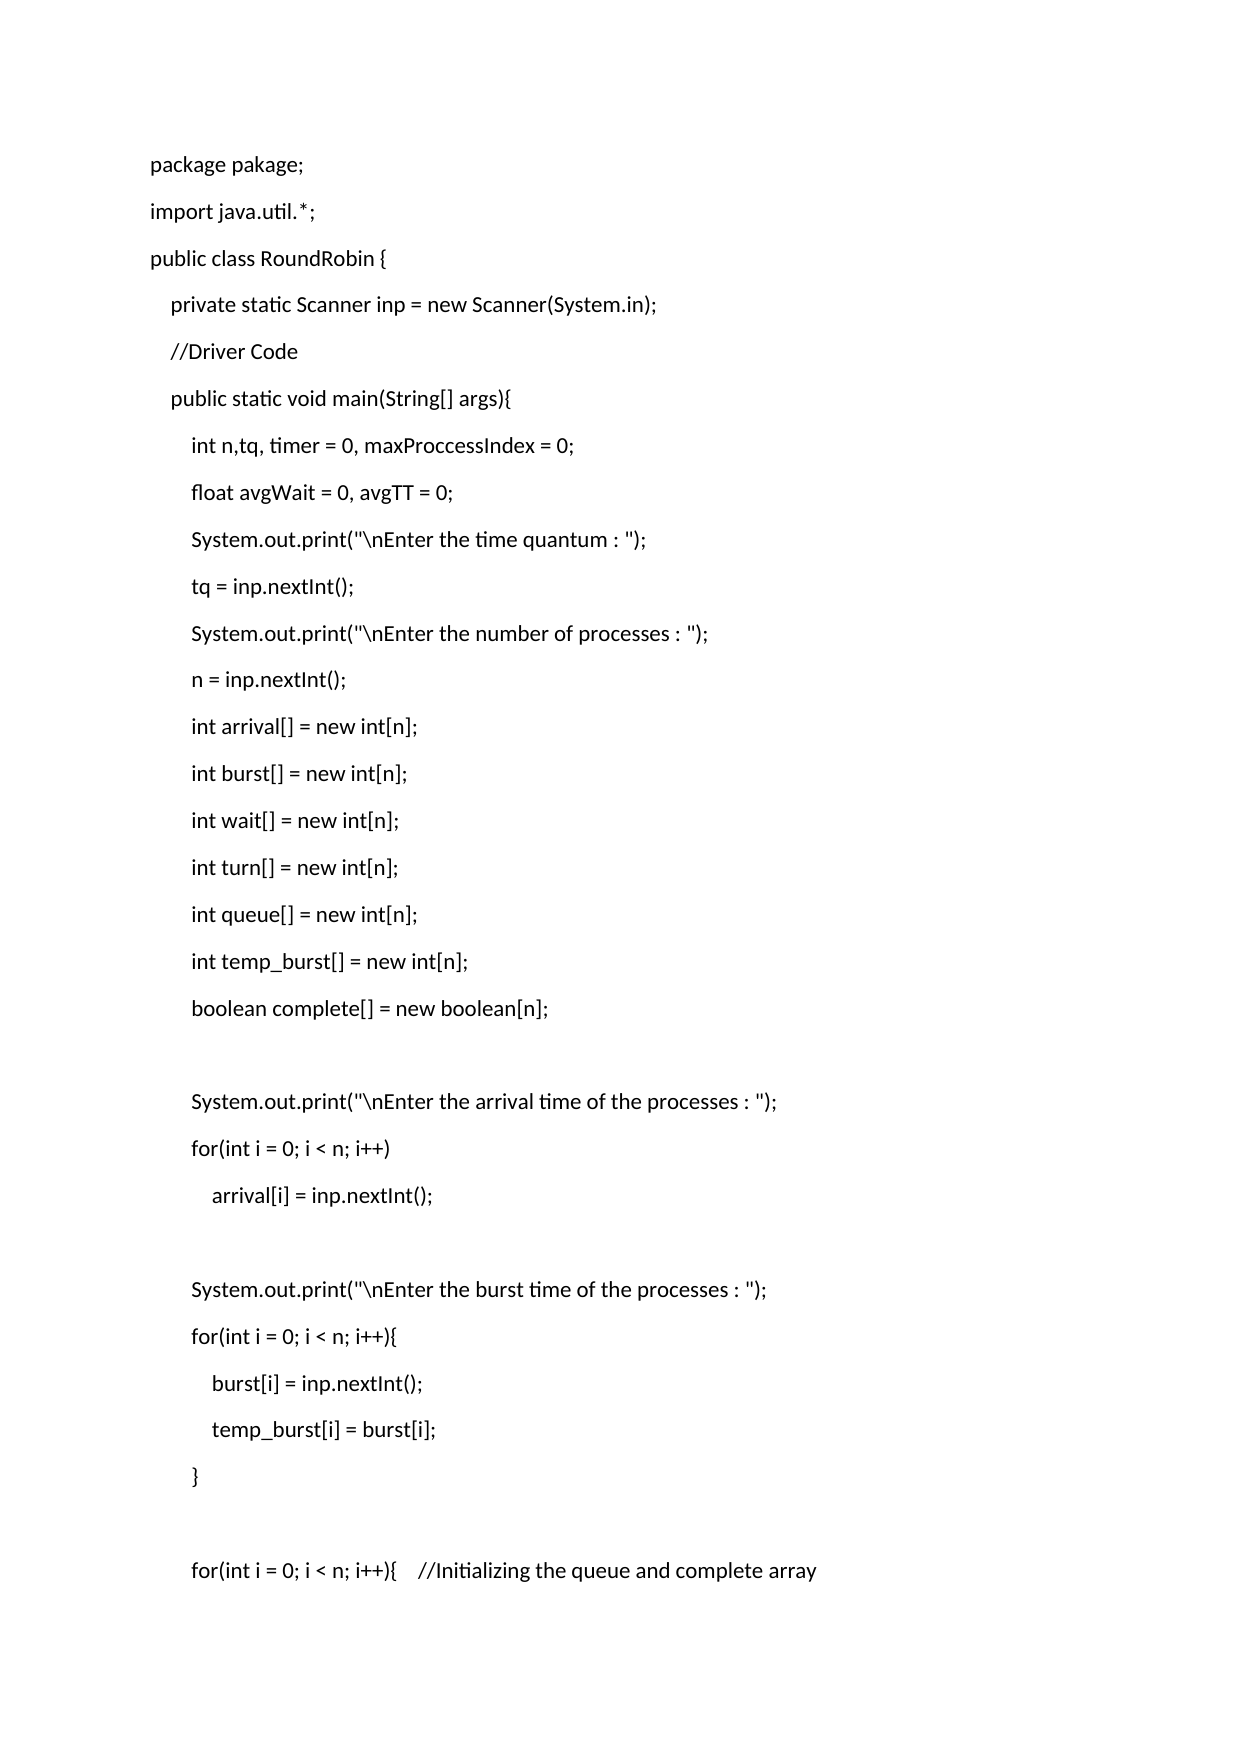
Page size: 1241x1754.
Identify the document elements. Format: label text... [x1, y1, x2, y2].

text //Driver Code [150, 337, 1090, 366]
text for(int i = 0; i < n; i++) [150, 1134, 1090, 1162]
text for(int i = 0; i < n; i++){ //Initializing the queue and complete array [150, 1556, 1090, 1584]
text int wait[] = new int[n]; [150, 806, 1090, 834]
text private static Scanner inp = new Scanner(System.in); [150, 291, 1090, 319]
text n = inp.nextInt(); [150, 666, 1090, 694]
text int queue[] = new int[n]; [150, 900, 1090, 928]
text System.out.print("\nEnter the burst time of the processes : "); [150, 1275, 1090, 1303]
text int n,tq, timer = 0, maxProccessIndex = 0; [150, 431, 1090, 459]
text System.out.print("\nEnter the time quantum : "); [150, 525, 1090, 553]
text boolean complete[] = new boolean[n]; [150, 994, 1090, 1022]
text public class RoundRobin { [150, 244, 1090, 272]
text } [150, 1462, 1090, 1491]
text int turn[] = new int[n]; [150, 853, 1090, 881]
text int arrival[] = new int[n]; [150, 712, 1090, 741]
text import java.util.*; [150, 197, 1090, 225]
text tq = inp.nextInt(); [150, 572, 1090, 600]
text int burst[] = new int[n]; [150, 759, 1090, 787]
text arrival[i] = inp.nextInt(); [150, 1181, 1090, 1209]
text burst[i] = inp.nextInt(); [150, 1369, 1090, 1397]
text public static void main(String[] args){ [150, 384, 1090, 412]
text System.out.print("\nEnter the number of processes : "); [150, 619, 1090, 647]
text int temp_burst[] = new int[n]; [150, 947, 1090, 975]
text temp_burst[i] = burst[i]; [150, 1416, 1090, 1444]
text System.out.print("\nEnter the arrival time of the processes : "); [150, 1087, 1090, 1116]
text float avgWait = 0, avgTT = 0; [150, 478, 1090, 506]
text package pakage; [150, 150, 1090, 178]
text for(int i = 0; i < n; i++){ [150, 1322, 1090, 1350]
